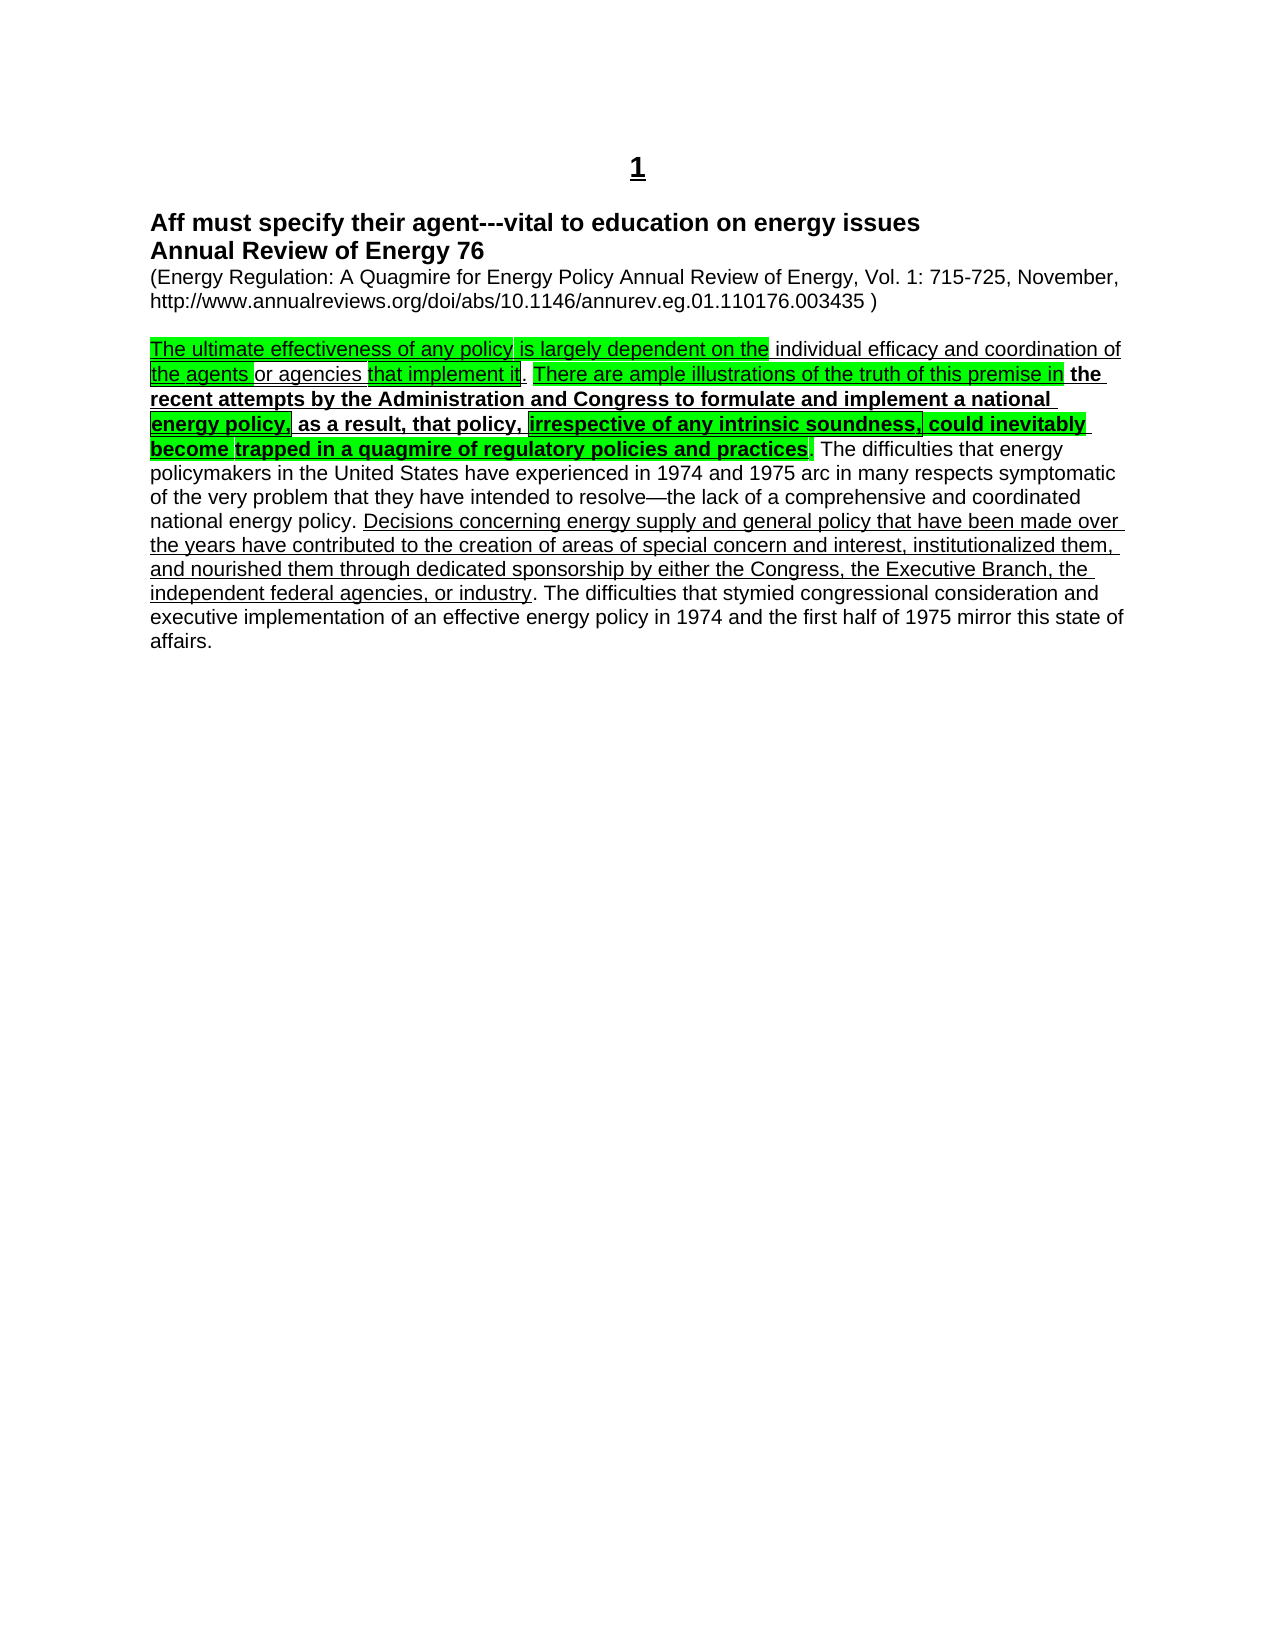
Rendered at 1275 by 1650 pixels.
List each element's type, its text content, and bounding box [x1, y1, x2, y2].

subtitle 1 [150, 150, 1125, 183]
subtitle Aff must specify their agent---vital to education on energy issues [150, 207, 1125, 236]
text The ultimate effectiveness of any policy is largely dependent on the individual efficacy and coordination of the agents or agencies that implement it. There are ample illustrations of the truth of this premise in the recent attempts by the Administration and Congress to formulate and implement a national energy policy, as a result, that policy, irrespective of any intrinsic soundness, could inevitably become trapped in a quagmire of regulatory policies and practices. The difficulties that energy policymakers in the United States have experienced in 1974 and 1975 arc in many respects symptomatic of the very problem that they have intended to resolve—the lack of a comprehensive and coordinated national energy policy. Decisions concerning energy supply and general policy that have been made over the years have contributed to the creation of areas of special concern and interest, institutionalized them, and nourished them through dedicated sponsorship by either the Congress, the Executive Branch, the independent federal agencies, or industry. The difficulties that stymied congressional consideration and executive implementation of an effective energy policy in 1974 and the first half of 1975 mirror this state of affairs. [150, 337, 1125, 652]
text Annual Review of Energy 76 [150, 236, 1125, 265]
text (Energy Regulation: A Quagmire for Energy Policy Annual Review of Energy, Vol. 1: 715-725, November, http://www.annualreviews.org/doi/abs/10.1146/annurev.eg.01.110176.003435 ) [150, 265, 1125, 313]
